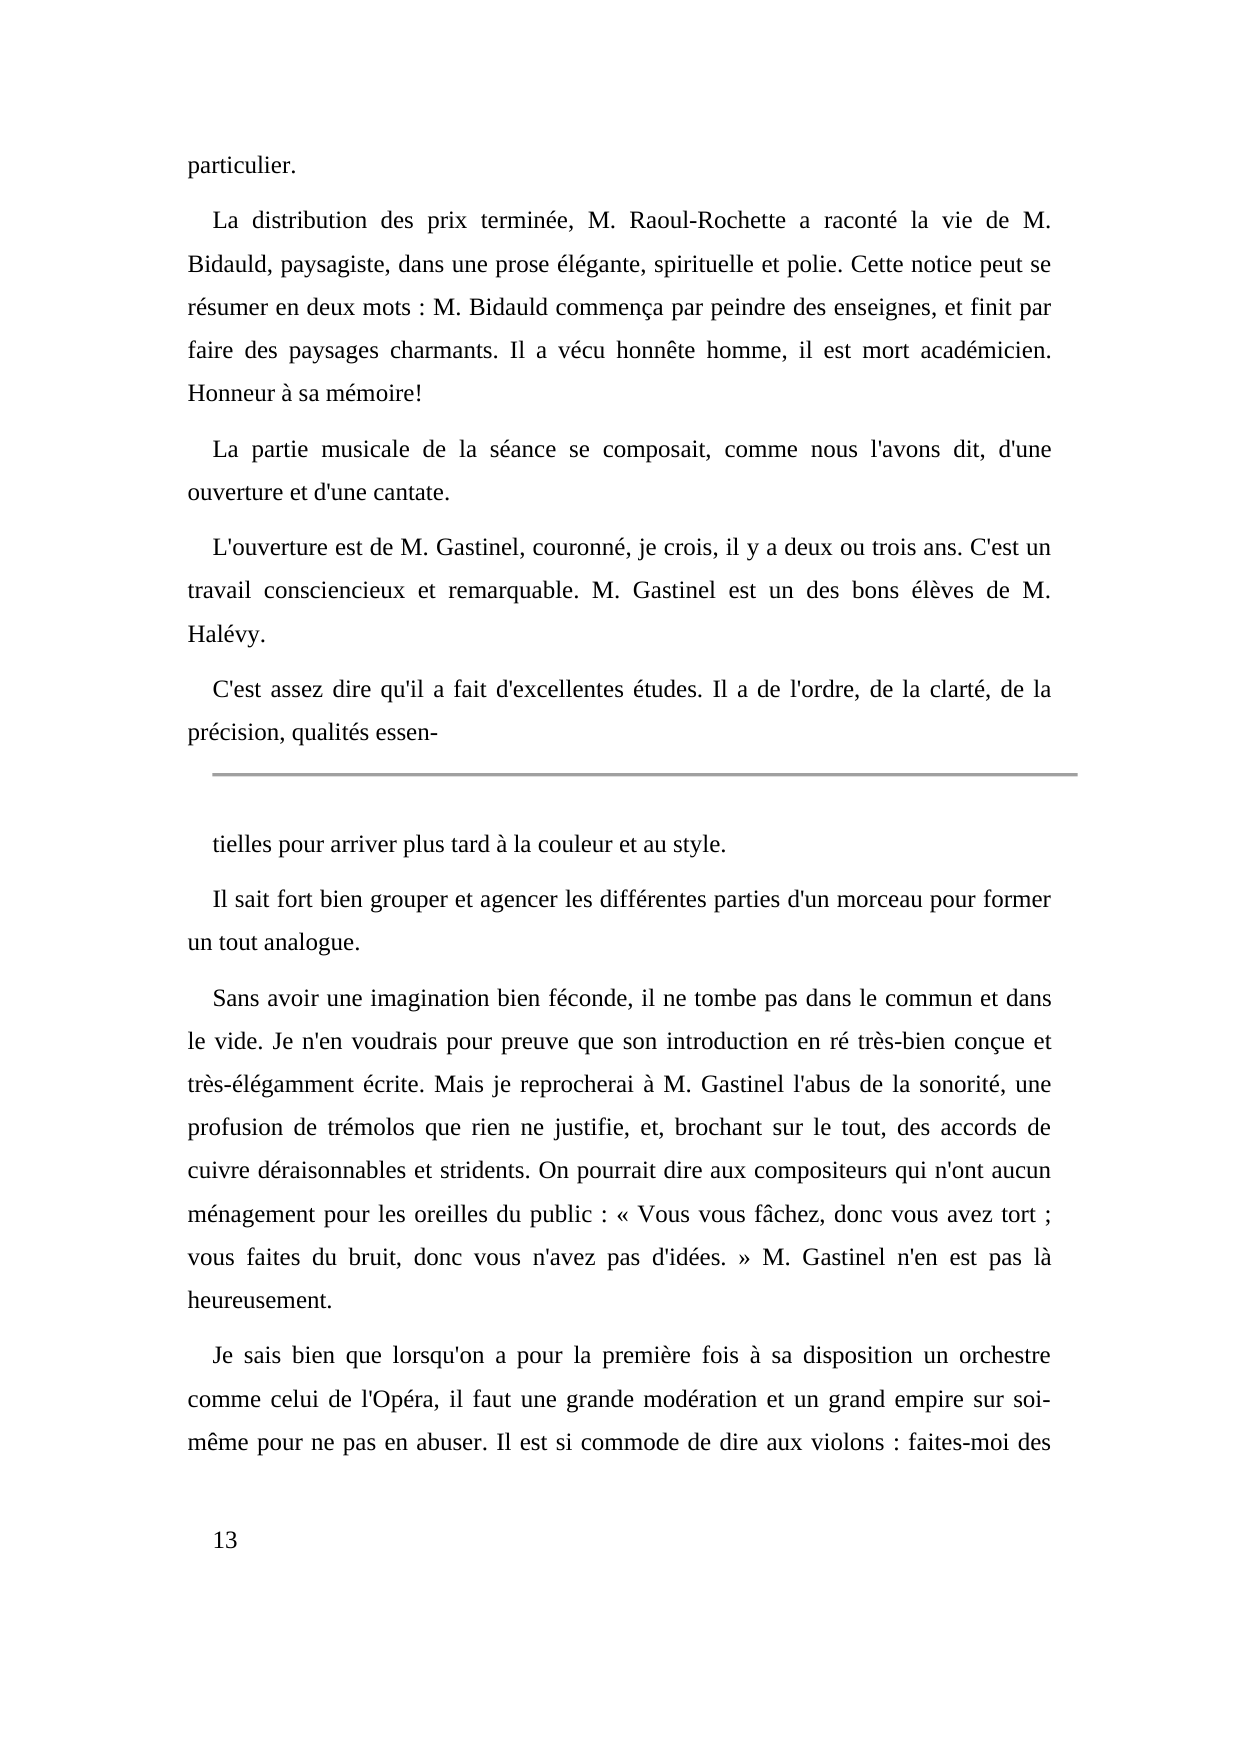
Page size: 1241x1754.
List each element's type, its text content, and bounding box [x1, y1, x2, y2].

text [187, 1341, 1053, 1456]
text Sans avoir une imagination bien féconde, il ne tombe pas dans le commun et dans le vide. Je n'en voudrais pour preuve que son introduction en ré très-bien conçue et très-élégamment écrite. Mais je reprocherai à M. Gastinel l'abus de la sonorité, une profusion de trémolos que rien ne justifie, et, brochant sur le tout, des accords de cuivre déraisonnables et stridents. On pourrait dire aux compositeurs qui n'ont aucun ménagement pour les oreilles du public : « Vous vous fâchez, donc vous avez tort ; vous faites du bruit, donc vous n'avez pas d'idées. » M. Gastinel n'en est pas là heureusement. [187, 983, 1053, 1314]
text Il sait fort bien grouper et agencer les différentes parties d'un morceau pour former un tout analogue. [187, 884, 1053, 956]
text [187, 150, 1053, 179]
text C'est assez dire qu'il a fait d'excellentes études. Il a de l'ordre, de la clarté, de la précision, qualités essen- [187, 674, 1053, 746]
text La distribution des prix terminée, M. Raoul-Rochette a raconté la vie de M. Bidauld, paysagiste, dans une prose élégante, spirituelle et polie. Cette notice peut se résumer en deux mots : M. Bidauld commença par peindre des enseignes, et finit par faire des paysages charmants. Il a vécu honnête homme, il est mort académicien. Honneur à sa mémoire! [187, 206, 1053, 407]
text La partie musicale de la séance se composait, comme nous l'avons dit, d'une ouverture et d'une cantate. [187, 434, 1053, 506]
text tielles pour arriver plus tard à la couleur et au style. [187, 829, 1053, 857]
text L'ouverture est de M. Gastinel, couronné, je crois, il y a deux ou trois ans. C'est un travail consciencieux et remarquable. M. Gastinel est un des bons élèves de M. Halévy. [187, 532, 1053, 647]
